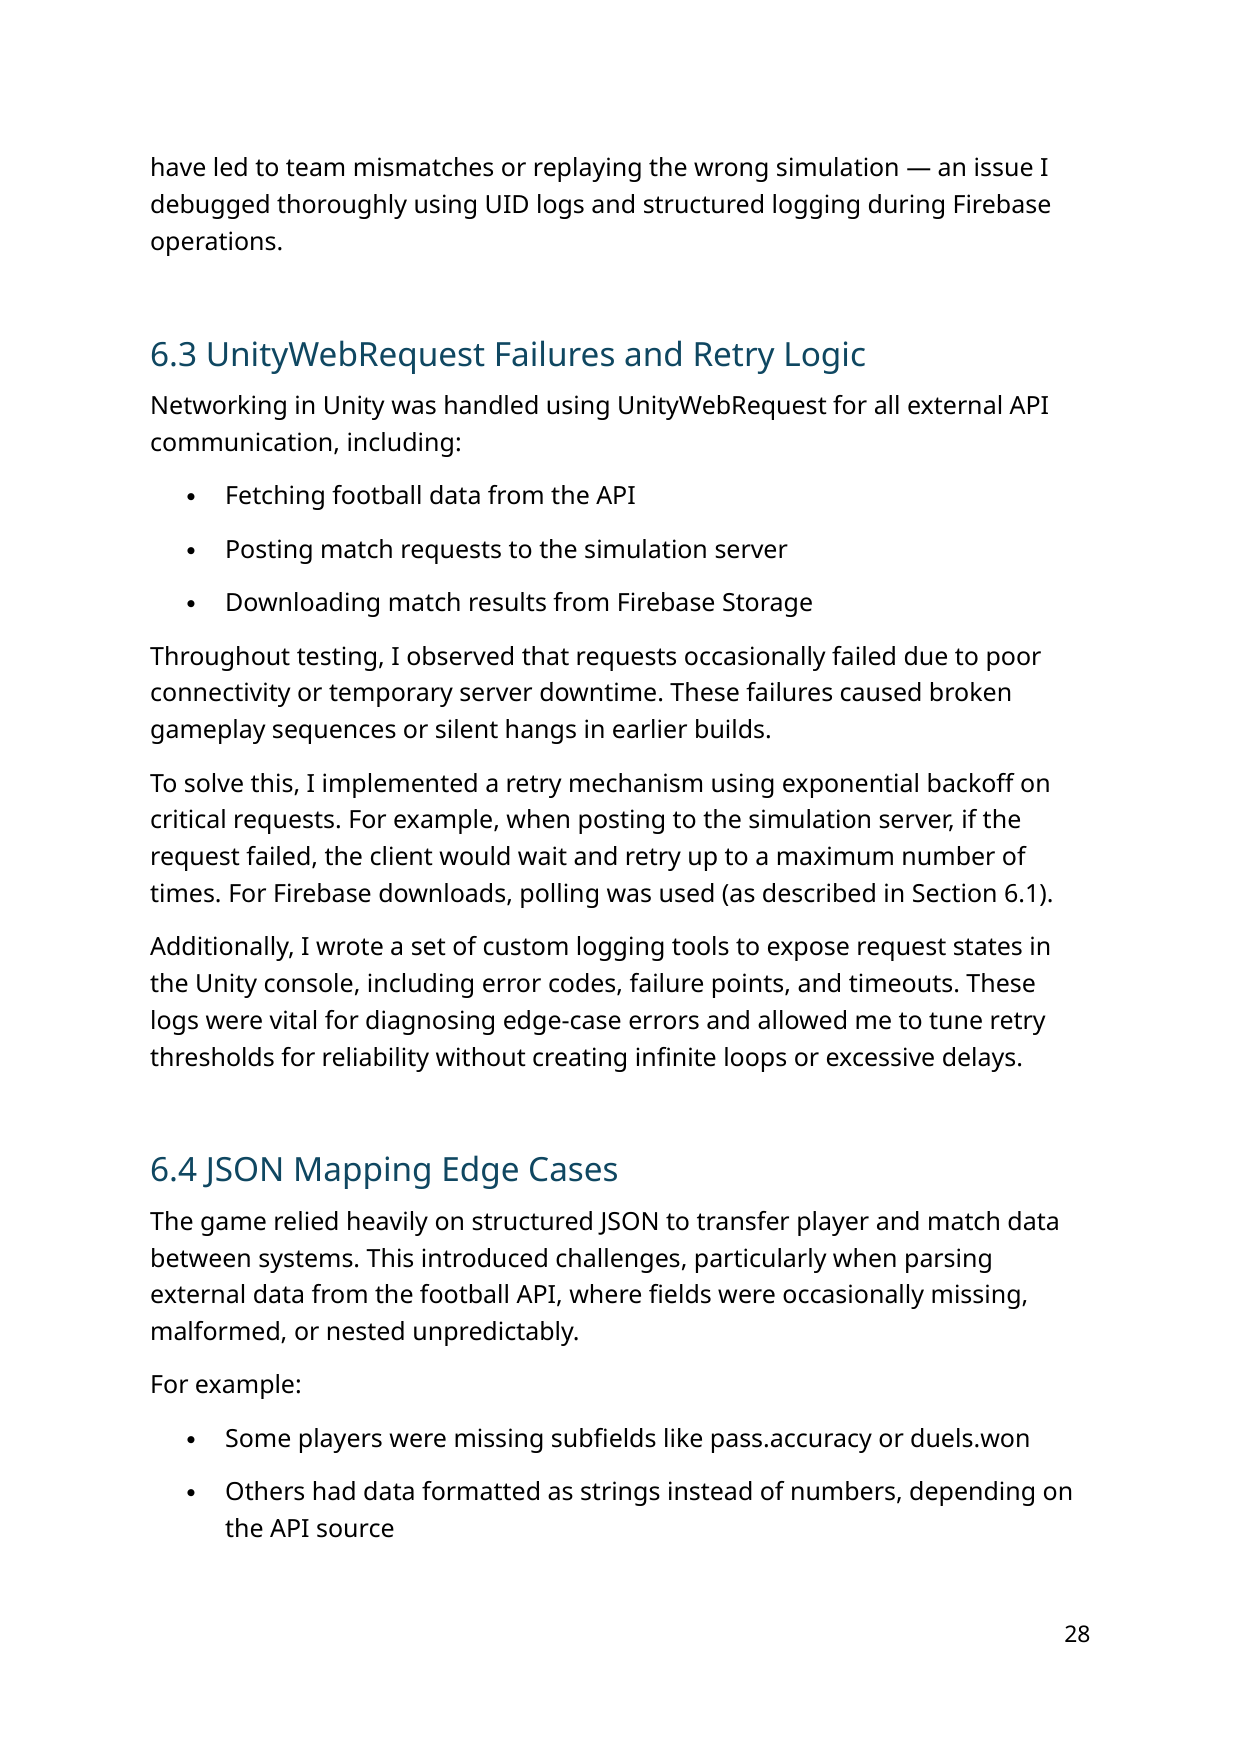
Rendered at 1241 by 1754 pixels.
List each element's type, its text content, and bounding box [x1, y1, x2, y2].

list Fetching football data from the API [187, 478, 1090, 512]
list Some players were missing subfields like pass.accuracy or duels.won [187, 1421, 1090, 1455]
text The game relied heavily on structured JSON to transfer player and match data between systems. This introduced challenges, particularly when parsing external data from the football API, where fields were occasionally missing, malformed, or nested unpredictably. [150, 1203, 1090, 1348]
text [150, 150, 1090, 258]
list Downloading match results from Firebase Storage [187, 585, 1090, 619]
subtitle 6.4 JSON Mapping Edge Cases [150, 1146, 1090, 1192]
text Networking in Unity was handled using UnityWebRequest for all external API communication, including: [150, 388, 1090, 458]
list Others had data formatted as strings instead of numbers, depending on the API source [187, 1474, 1090, 1545]
text Additionally, I wrote a set of custom logging tools to expose request states in the Unity console, including error codes, failure points, and timeouts. These logs were vital for diagnosing edge-case errors and allowed me to tune retry thresholds for reliability without creating infinite loops or excessive delays. [150, 929, 1090, 1073]
subtitle 6.3 UnityWebRequest Failures and Retry Logic [150, 330, 1090, 376]
text For example: [150, 1367, 1090, 1401]
list Posting match requests to the simulation server [187, 531, 1090, 565]
text Throughout testing, I observed that requests occasionally failed due to poor connectivity or temporary server downtime. These failures caused broken gameplay sequences or silent hangs in earlier builds. [150, 638, 1090, 746]
text To solve this, I implemented a retry mechanism using exponential backoff on critical requests. For example, when posting to the simulation server, if the request failed, the client would wait and retry up to a maximum number of times. For Firebase downloads, polling was used (as described in Section 6.1). [150, 765, 1090, 909]
